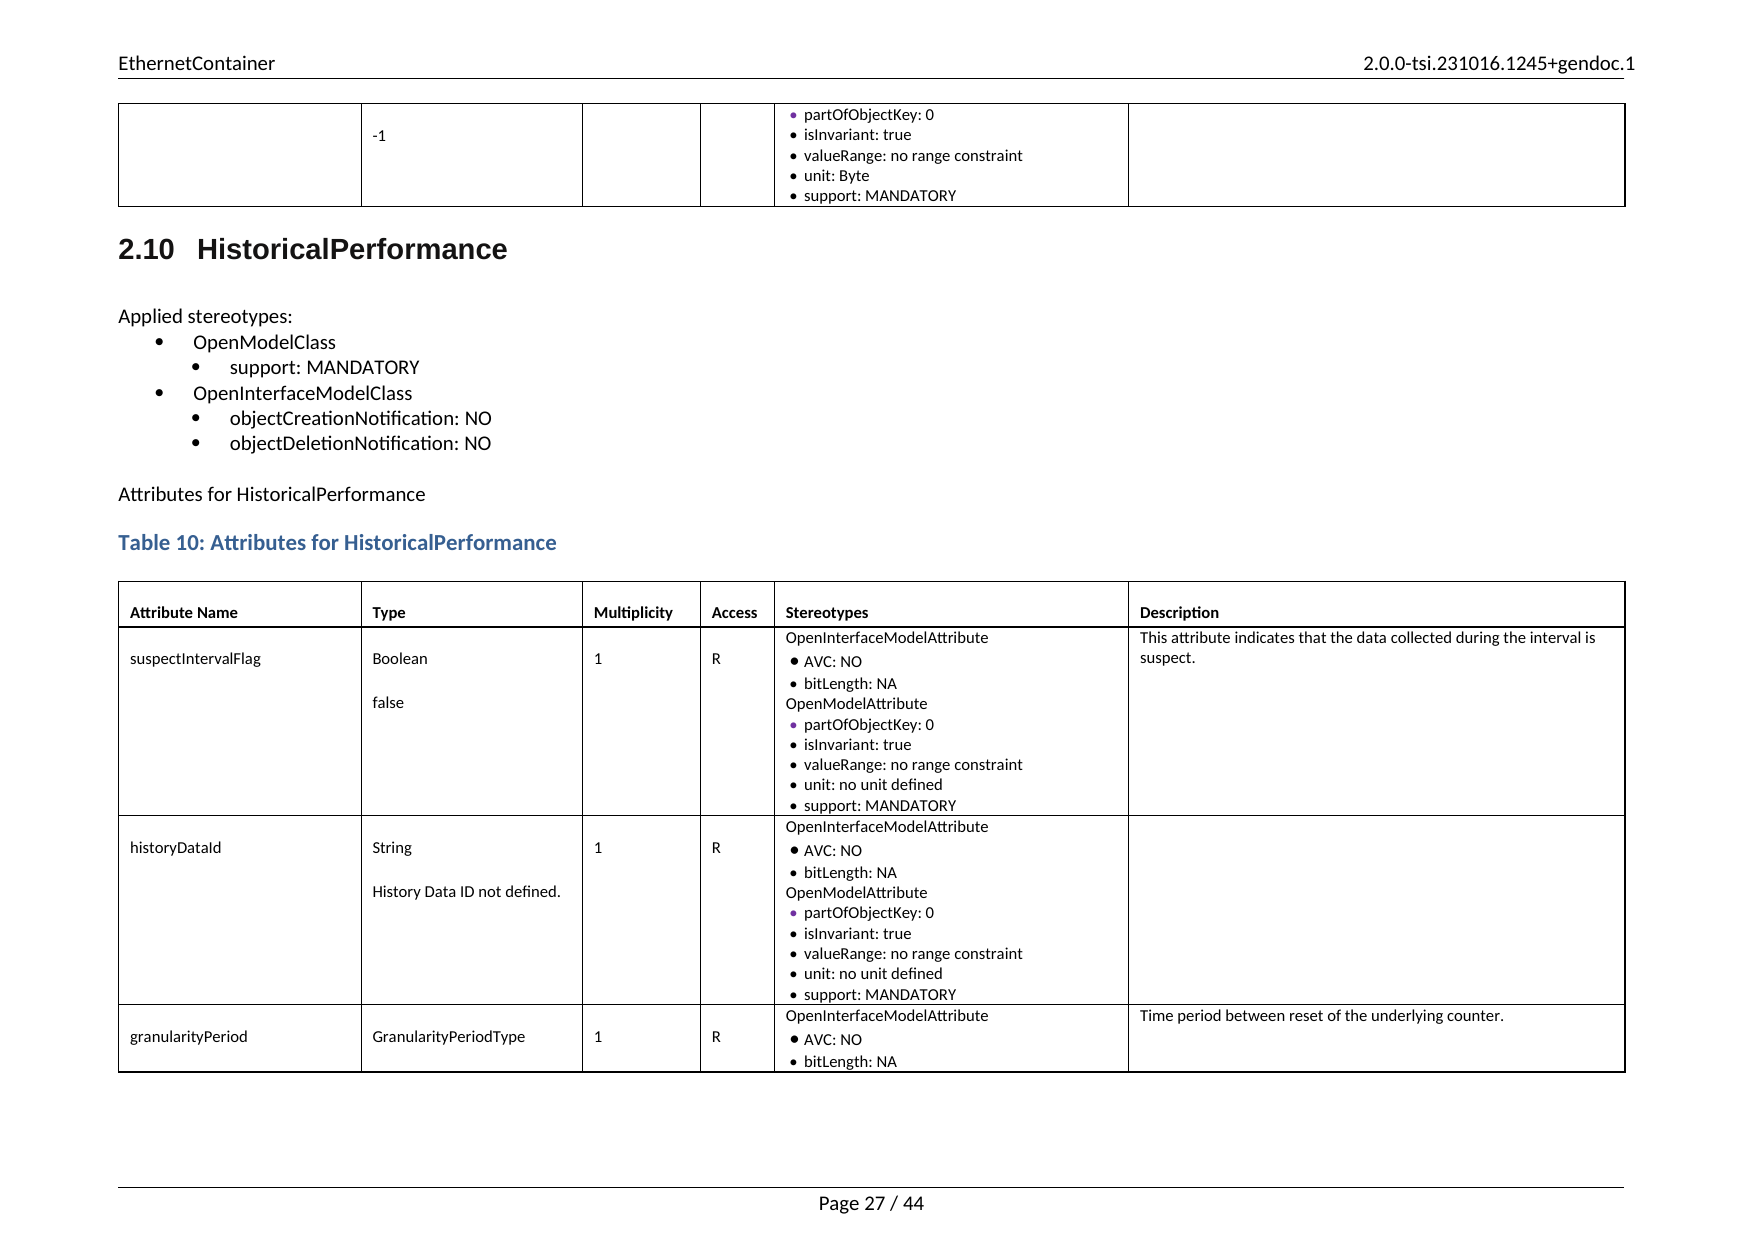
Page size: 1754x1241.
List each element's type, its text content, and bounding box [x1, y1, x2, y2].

table_header Attribute Name [119, 582, 361, 626]
table_cell granularityPeriod [119, 1005, 361, 1071]
table_cell 1 [583, 1005, 700, 1071]
table_cell R [701, 628, 774, 815]
subtitle HistoricalPerformance [118, 232, 1624, 266]
list OpenModelClass [156, 329, 1624, 354]
table_header Description [1129, 582, 1624, 626]
table_cell Boolean false [362, 628, 582, 815]
table_cell suspectIntervalFlag [119, 628, 361, 815]
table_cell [775, 104, 1128, 206]
table_cell Integer -1 [362, 104, 582, 206]
list objectCreationNotification: NO [192, 405, 1624, 431]
table_cell R [701, 104, 774, 206]
table_cell R [701, 816, 774, 1004]
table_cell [1129, 104, 1624, 206]
table_cell String History Data ID not defined. [362, 816, 582, 1004]
text Applied stereotypes: [118, 303, 1624, 329]
table_cell R [701, 1005, 774, 1071]
table_cell 1 [583, 816, 700, 1004]
table_cell historyDataId [119, 816, 361, 1004]
table_cell OpenInterfaceModelAttribute • AVC: NO • bitLength: NA OpenModelAttribute • partOfObjectKey: 0 • isInvariant: true • valueRange: no range constraint • unit: no unit defined • support: MANDATORY [775, 816, 1128, 1004]
list OpenInterfaceModelClass [156, 380, 1624, 405]
table_header Access [701, 582, 774, 626]
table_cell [362, 1005, 582, 1071]
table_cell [119, 104, 361, 206]
table_header Stereotypes [775, 582, 1128, 626]
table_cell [1129, 1005, 1624, 1071]
table_cell [1129, 816, 1624, 1004]
text Attributes for HistoricalPerformance [118, 481, 1624, 507]
list support: MANDATORY [192, 354, 1624, 380]
table_header Type [362, 582, 582, 626]
table_cell 1 [583, 628, 700, 815]
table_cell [775, 1005, 1128, 1071]
table_cell OpenInterfaceModelAttribute • AVC: NO • bitLength: NA OpenModelAttribute • partOfObjectKey: 0 • isInvariant: true • valueRange: no range constraint • unit: no unit defined • support: MANDATORY [775, 628, 1128, 815]
table_header Multiplicity [583, 582, 700, 626]
list objectDeletionNotification: NO [192, 431, 1624, 456]
table_cell 1 [583, 104, 700, 206]
table_cell This attribute indicates that the data collected during the interval is suspect. [1129, 628, 1624, 815]
